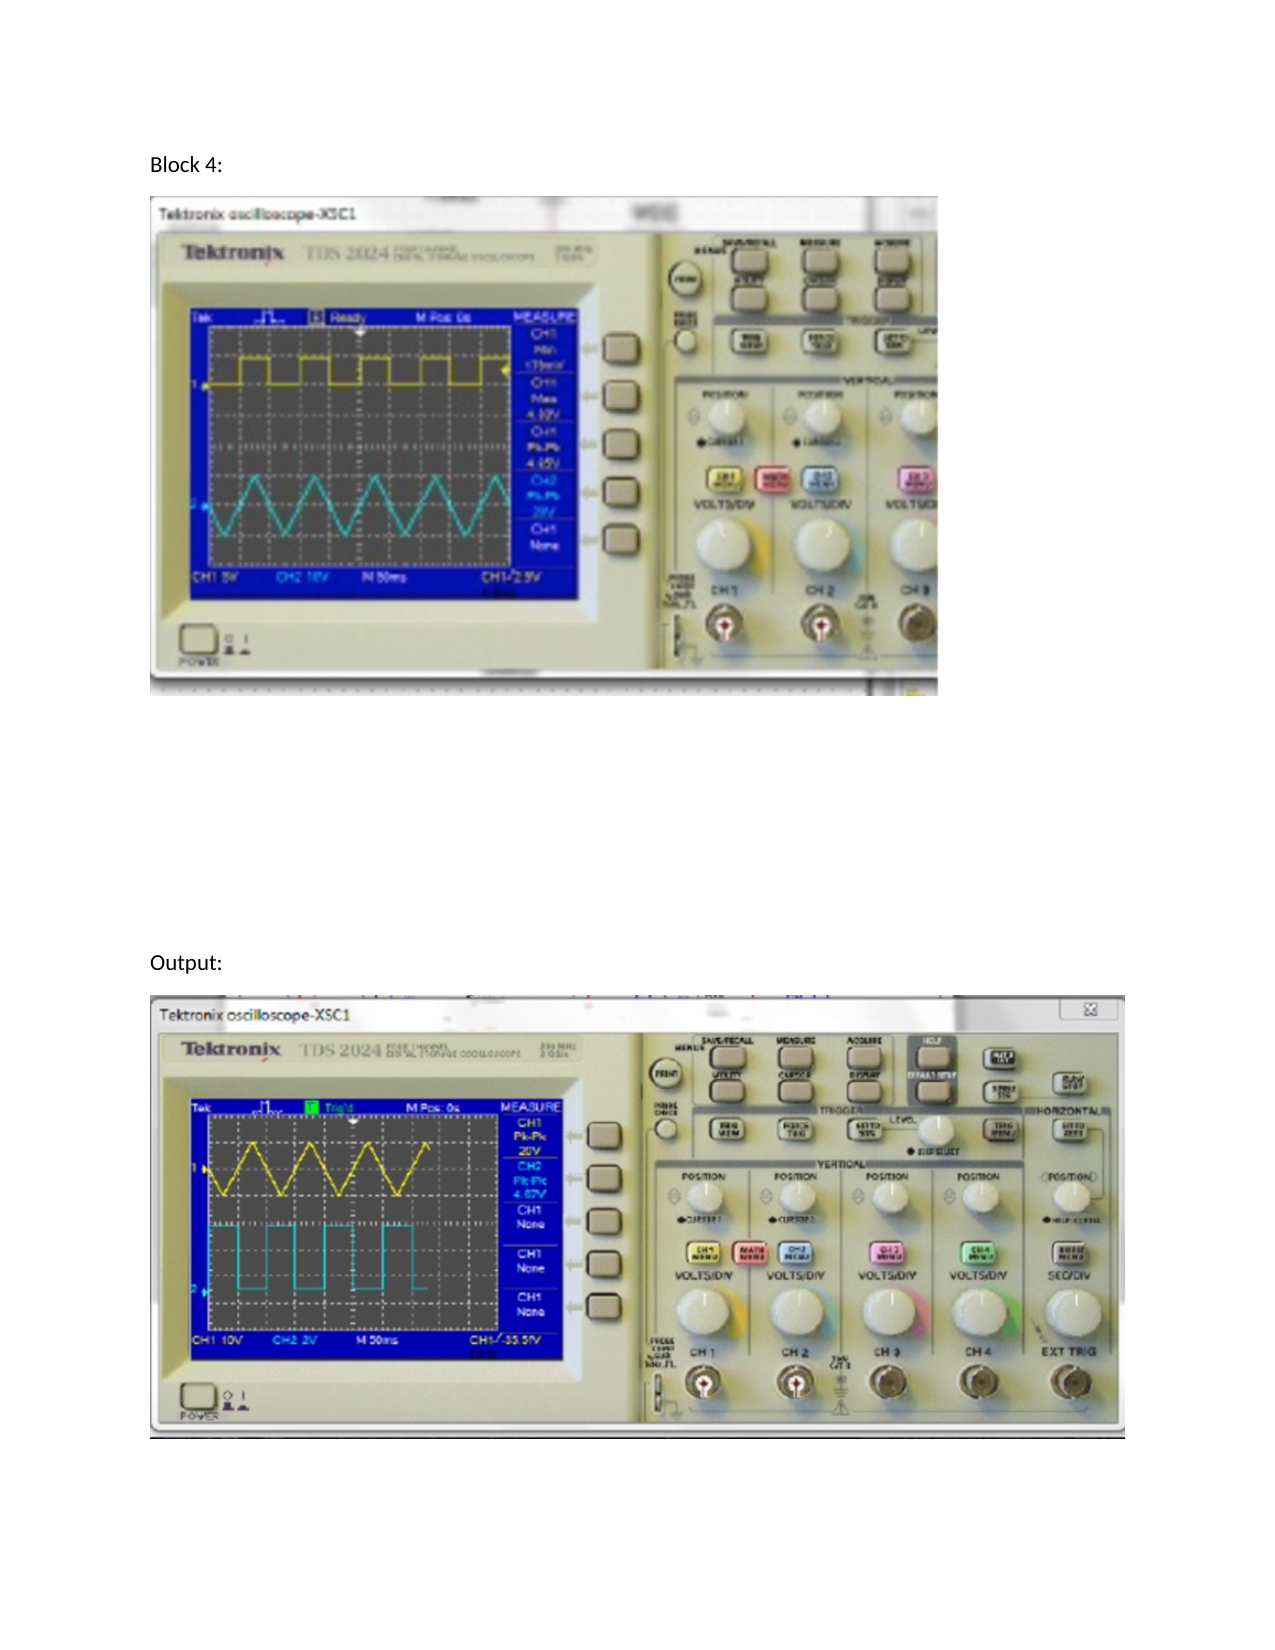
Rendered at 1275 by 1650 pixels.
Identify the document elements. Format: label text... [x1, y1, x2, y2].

picture [150, 995, 1125, 1439]
text Output: [150, 948, 1125, 977]
picture [150, 196, 946, 696]
text Block 4: [150, 150, 1125, 178]
